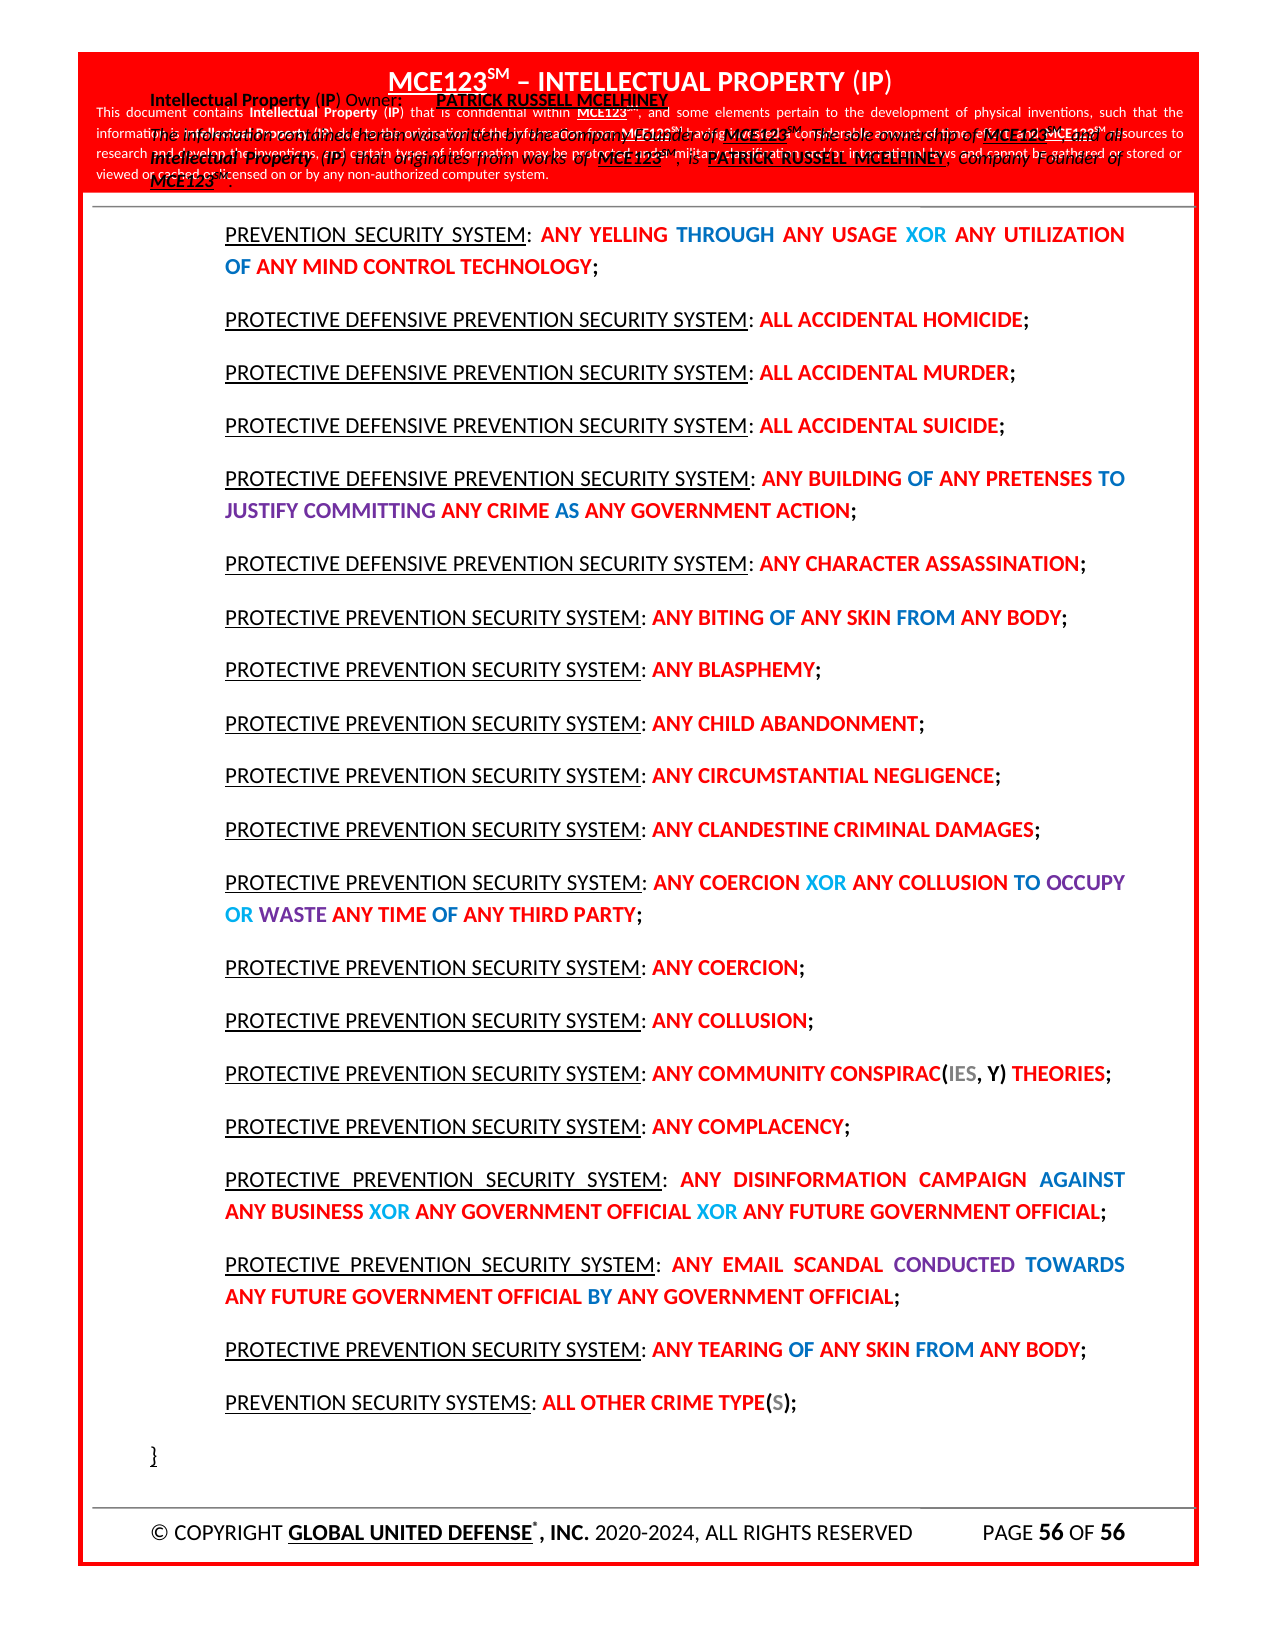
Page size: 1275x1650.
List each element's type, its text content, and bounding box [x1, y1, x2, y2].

text PROTECTIVE PREVENTION SECURITY SYSTEM: ANY COERCION XOR ANY COLLUSION TO OCCUPY OR WASTE ANY TIME OF ANY THIRD PARTY; [225, 868, 1125, 928]
text PROTECTIVE PREVENTION SECURITY SYSTEM: ANY COLLUSION; [225, 1006, 1125, 1034]
text PREVENTION SECURITY SYSTEM: ANY YELLING THROUGH ANY USAGE XOR ANY UTILIZATION OF ANY MIND CONTROL TECHNOLOGY; [225, 220, 1125, 280]
text PROTECTIVE PREVENTION SECURITY SYSTEM: ANY DISINFORMATION CAMPAIGN AGAINST ANY BUSINESS XOR ANY GOVERNMENT OFFICIAL XOR ANY FUTURE GOVERNMENT OFFICIAL; [225, 1165, 1125, 1225]
text } [150, 1441, 1125, 1469]
text PREVENTION SECURITY SYSTEMS: ALL OTHER CRIME TYPE(S); [187, 1388, 1125, 1416]
text PROTECTIVE PREVENTION SECURITY SYSTEM: ANY CHILD ABANDONMENT; [225, 709, 1125, 737]
text PROTECTIVE PREVENTION SECURITY SYSTEM: ANY BITING OF ANY SKIN FROM ANY BODY; [225, 603, 1125, 631]
text PROTECTIVE DEFENSIVE PREVENTION SECURITY SYSTEM: ANY BUILDING OF ANY PRETENSES TO JUSTIFY COMMITTING ANY CRIME AS ANY GOVERNMENT ACTION; [225, 464, 1125, 524]
text PROTECTIVE PREVENTION SECURITY SYSTEM: ANY COMMUNITY CONSPIRAC(IES, Y) THEORIES; [225, 1059, 1125, 1087]
text PROTECTIVE PREVENTION SECURITY SYSTEM: ANY CIRCUMSTANTIAL NEGLIGENCE; [225, 762, 1125, 790]
text PROTECTIVE DEFENSIVE PREVENTION SECURITY SYSTEM: ALL ACCIDENTAL HOMICIDE; [225, 305, 1125, 333]
text PROTECTIVE DEFENSIVE PREVENTION SECURITY SYSTEM: ANY CHARACTER ASSASSINATION; [225, 549, 1125, 578]
text PROTECTIVE PREVENTION SECURITY SYSTEM: ANY BLASPHEMY; [225, 656, 1125, 684]
text PROTECTIVE PREVENTION SECURITY SYSTEM: ANY EMAIL SCANDAL CONDUCTED TOWARDS ANY FUTURE GOVERNMENT OFFICIAL BY ANY GOVERNMENT OFFICIAL; [225, 1250, 1125, 1310]
text PROTECTIVE PREVENTION SECURITY SYSTEM: ANY COERCION; [225, 953, 1125, 981]
text PROTECTIVE DEFENSIVE PREVENTION SECURITY SYSTEM: ALL ACCIDENTAL SUICIDE; [225, 411, 1125, 439]
text PROTECTIVE DEFENSIVE PREVENTION SECURITY SYSTEM: ALL ACCIDENTAL MURDER; [225, 358, 1125, 386]
text PROTECTIVE PREVENTION SECURITY SYSTEM: ANY TEARING OF ANY SKIN FROM ANY BODY; [225, 1335, 1125, 1363]
text PROTECTIVE PREVENTION SECURITY SYSTEM: ANY CLANDESTINE CRIMINAL DAMAGES; [225, 815, 1125, 843]
text PROTECTIVE PREVENTION SECURITY SYSTEM: ANY COMPLACENCY; [225, 1112, 1125, 1140]
